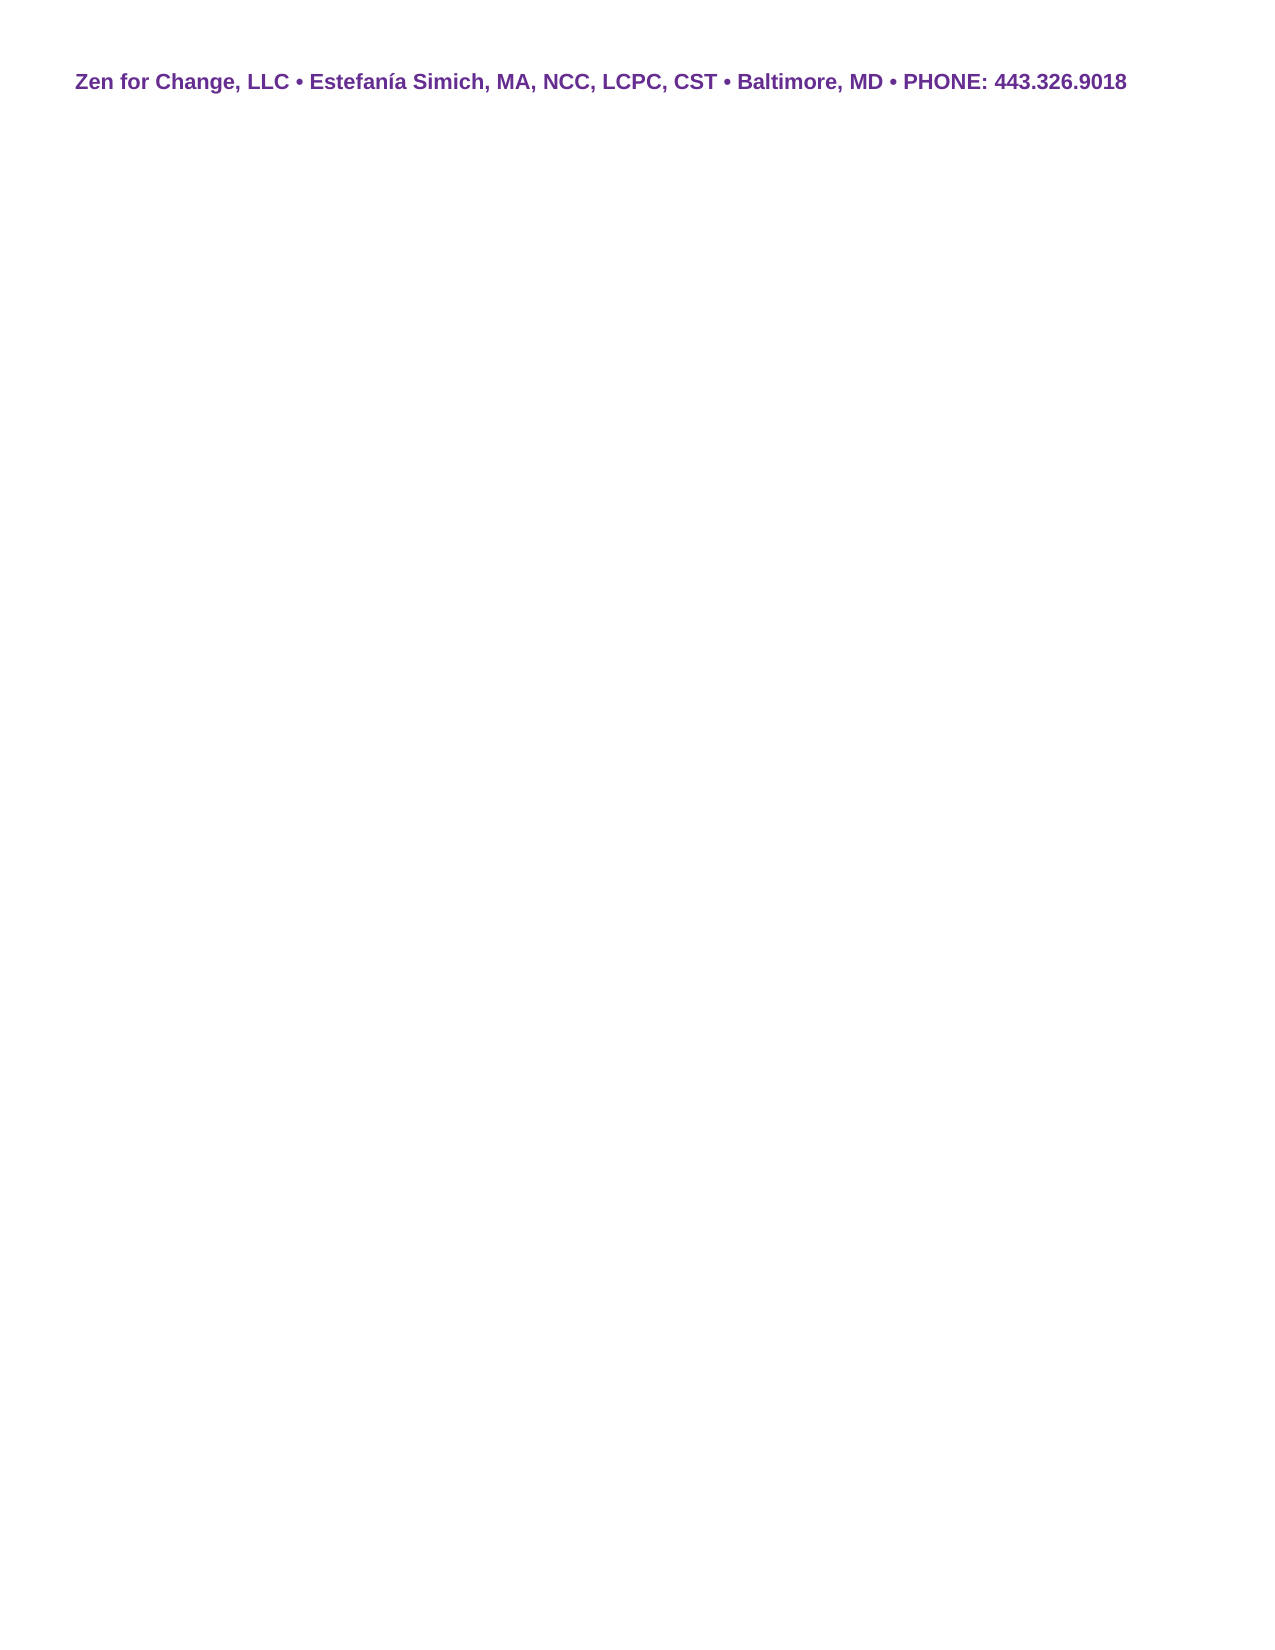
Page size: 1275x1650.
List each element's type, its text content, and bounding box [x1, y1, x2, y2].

text Zen for Change, LLC • Estefanía Simich, MA, NCC, LCPC, CST • Baltimore, MD • PHONE: 443.326.9018 [75, 69, 1212, 94]
